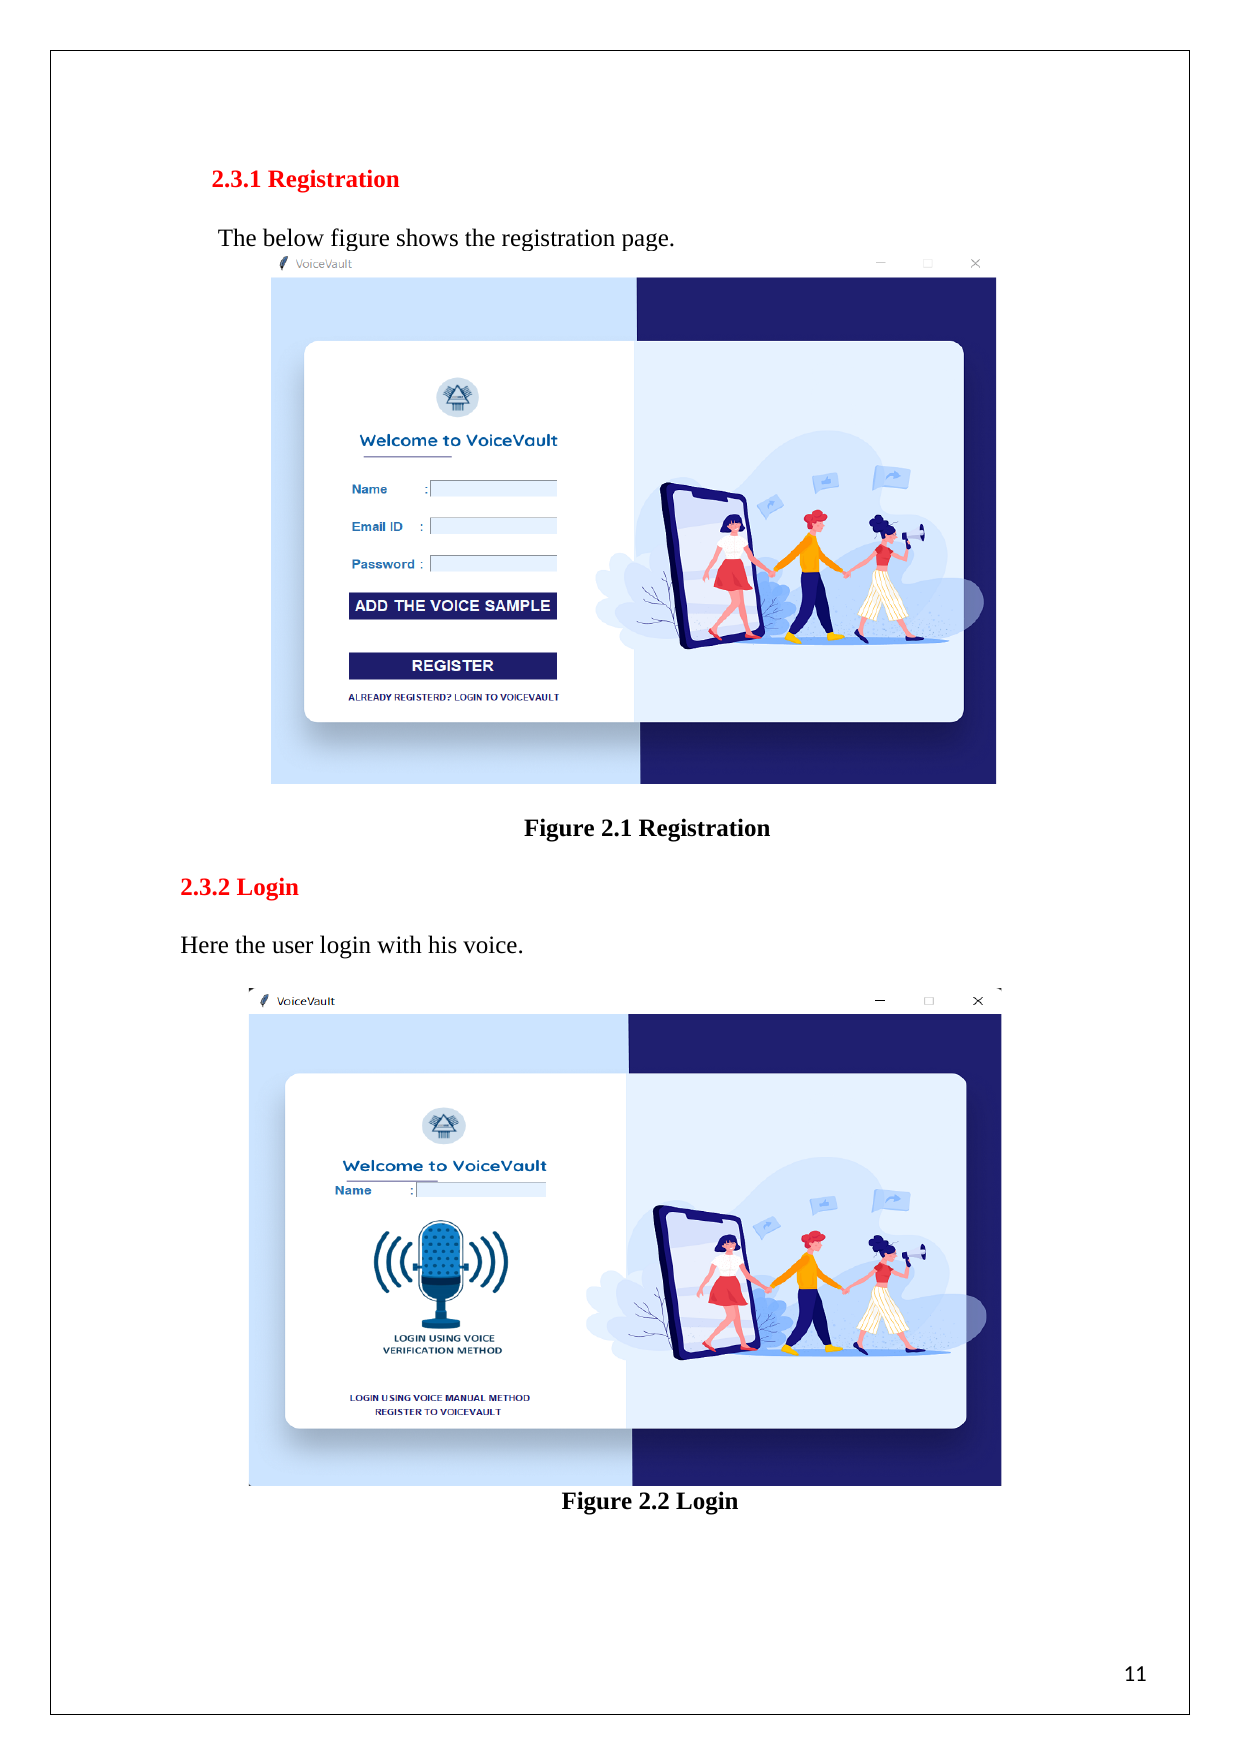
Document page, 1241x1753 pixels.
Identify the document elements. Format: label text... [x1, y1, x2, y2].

text Figure 2.1 Registration [180, 813, 1146, 842]
picture [248, 988, 1002, 1486]
text 2.3.2 Login [180, 872, 1146, 900]
picture [271, 251, 997, 784]
text The below figure shows the registration page. [180, 223, 1146, 251]
text Here the user login with his voice. [180, 930, 1146, 958]
text Figure 2.2 Login [180, 1486, 1146, 1515]
text 2.3.1 Registration [180, 164, 1146, 193]
